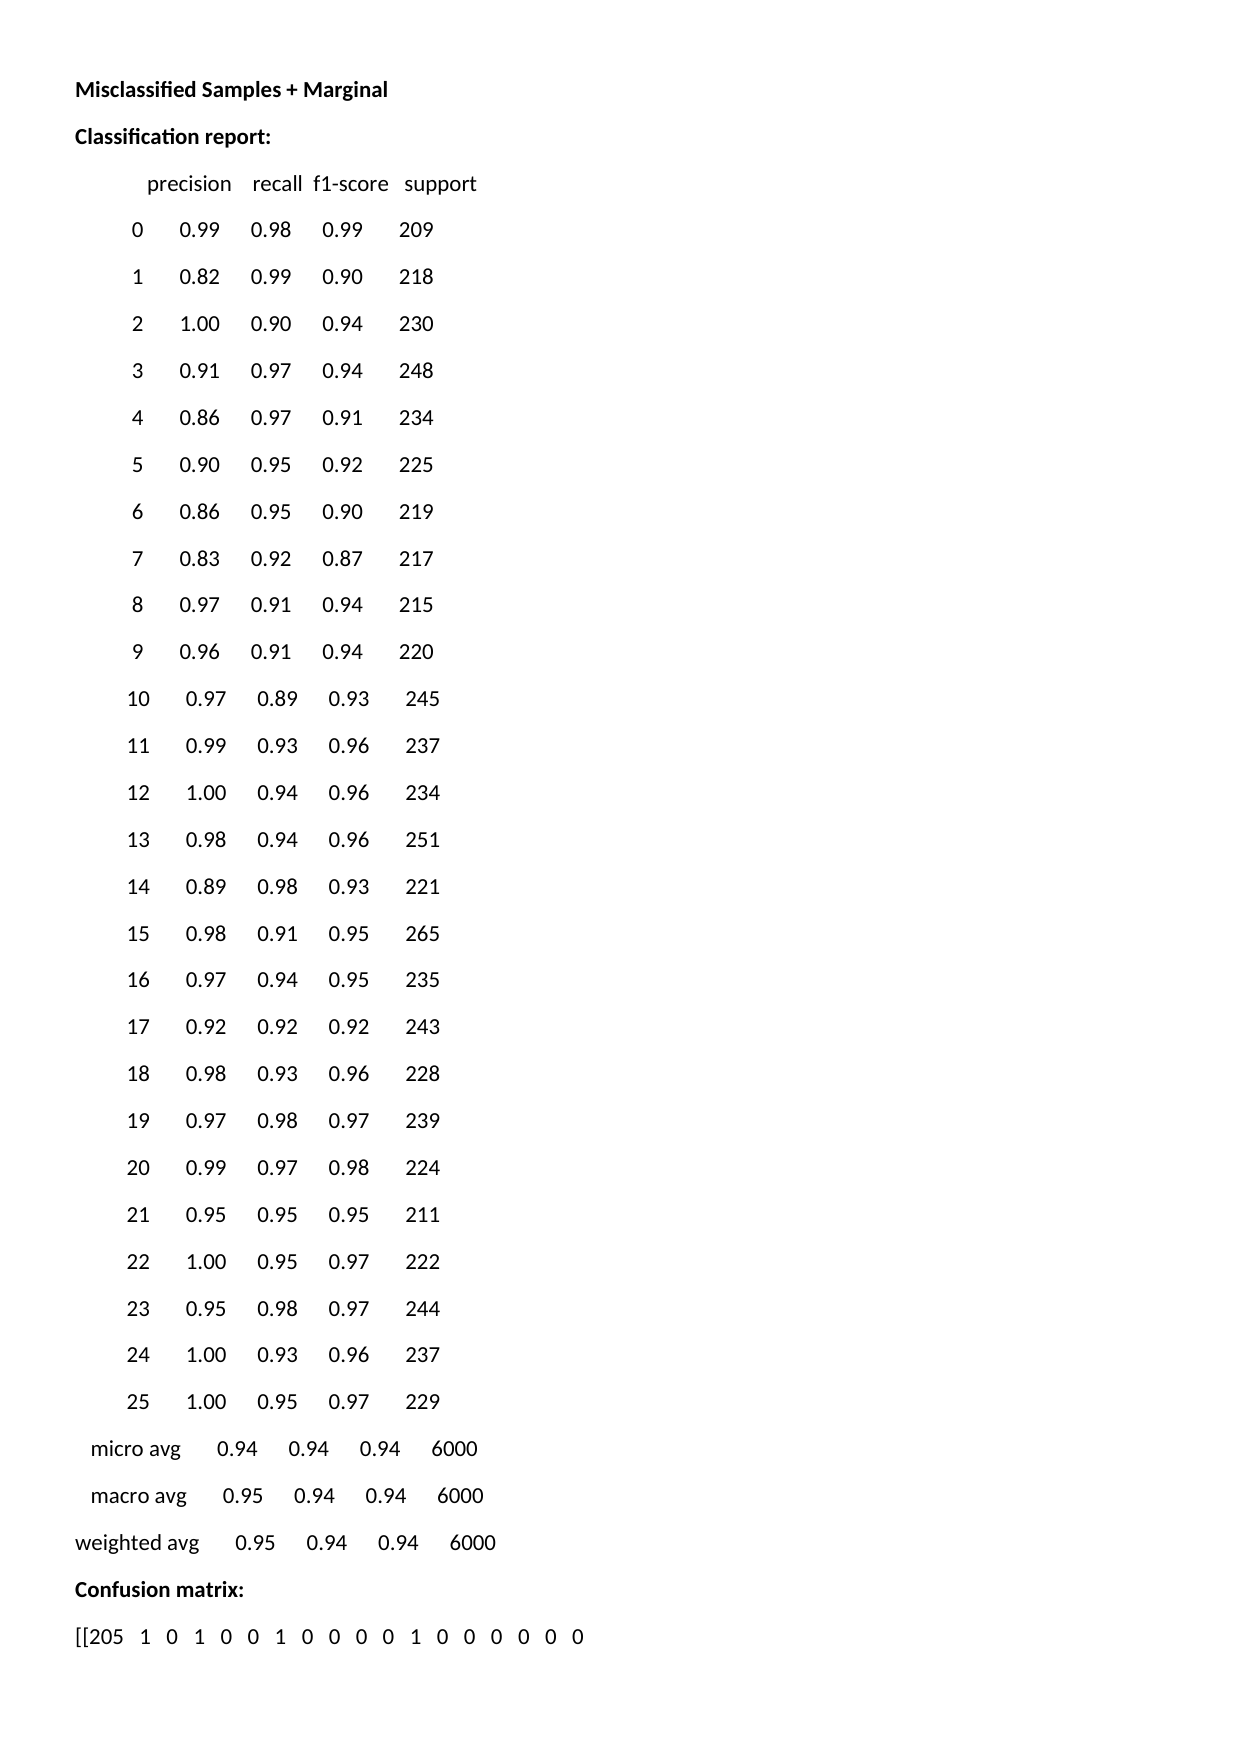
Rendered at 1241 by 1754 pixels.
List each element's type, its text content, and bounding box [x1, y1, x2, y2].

text macro avg 0.95 0.94 0.94 6000 [75, 1481, 1165, 1509]
text 12 1.00 0.94 0.96 234 [75, 778, 1165, 806]
text [[205 1 0 1 0 0 1 0 0 0 0 1 0 0 0 0 0 0 [75, 1622, 1165, 1650]
text 16 0.97 0.94 0.95 235 [75, 966, 1165, 994]
text Confusion matrix: [75, 1575, 1165, 1603]
text 24 1.00 0.93 0.96 237 [75, 1341, 1165, 1369]
text 7 0.83 0.92 0.87 217 [75, 544, 1165, 572]
text precision recall f1-score support [75, 169, 1165, 197]
text Classification report: [75, 122, 1165, 150]
text Misclassified Samples + Marginal [75, 75, 1165, 103]
text 2 1.00 0.90 0.94 230 [75, 309, 1165, 337]
text micro avg 0.94 0.94 0.94 6000 [75, 1434, 1165, 1462]
text 4 0.86 0.97 0.91 234 [75, 403, 1165, 431]
text 9 0.96 0.91 0.94 220 [75, 637, 1165, 666]
text 10 0.97 0.89 0.93 245 [75, 684, 1165, 712]
text 1 0.82 0.99 0.90 218 [75, 262, 1165, 291]
text 20 0.99 0.97 0.98 224 [75, 1153, 1165, 1181]
text 19 0.97 0.98 0.97 239 [75, 1106, 1165, 1134]
text 5 0.90 0.95 0.92 225 [75, 450, 1165, 478]
text 0 0.99 0.98 0.99 209 [75, 216, 1165, 244]
text 21 0.95 0.95 0.95 211 [75, 1200, 1165, 1228]
text 8 0.97 0.91 0.94 215 [75, 591, 1165, 619]
text 23 0.95 0.98 0.97 244 [75, 1294, 1165, 1322]
text 3 0.91 0.97 0.94 248 [75, 356, 1165, 384]
text 15 0.98 0.91 0.95 265 [75, 919, 1165, 947]
text 17 0.92 0.92 0.92 243 [75, 1012, 1165, 1041]
text 13 0.98 0.94 0.96 251 [75, 825, 1165, 853]
text 18 0.98 0.93 0.96 228 [75, 1059, 1165, 1087]
text 25 1.00 0.95 0.97 229 [75, 1387, 1165, 1416]
text 14 0.89 0.98 0.93 221 [75, 872, 1165, 900]
text 6 0.86 0.95 0.90 219 [75, 497, 1165, 525]
text 11 0.99 0.93 0.96 237 [75, 731, 1165, 759]
text weighted avg 0.95 0.94 0.94 6000 [75, 1528, 1165, 1556]
text 22 1.00 0.95 0.97 222 [75, 1247, 1165, 1275]
